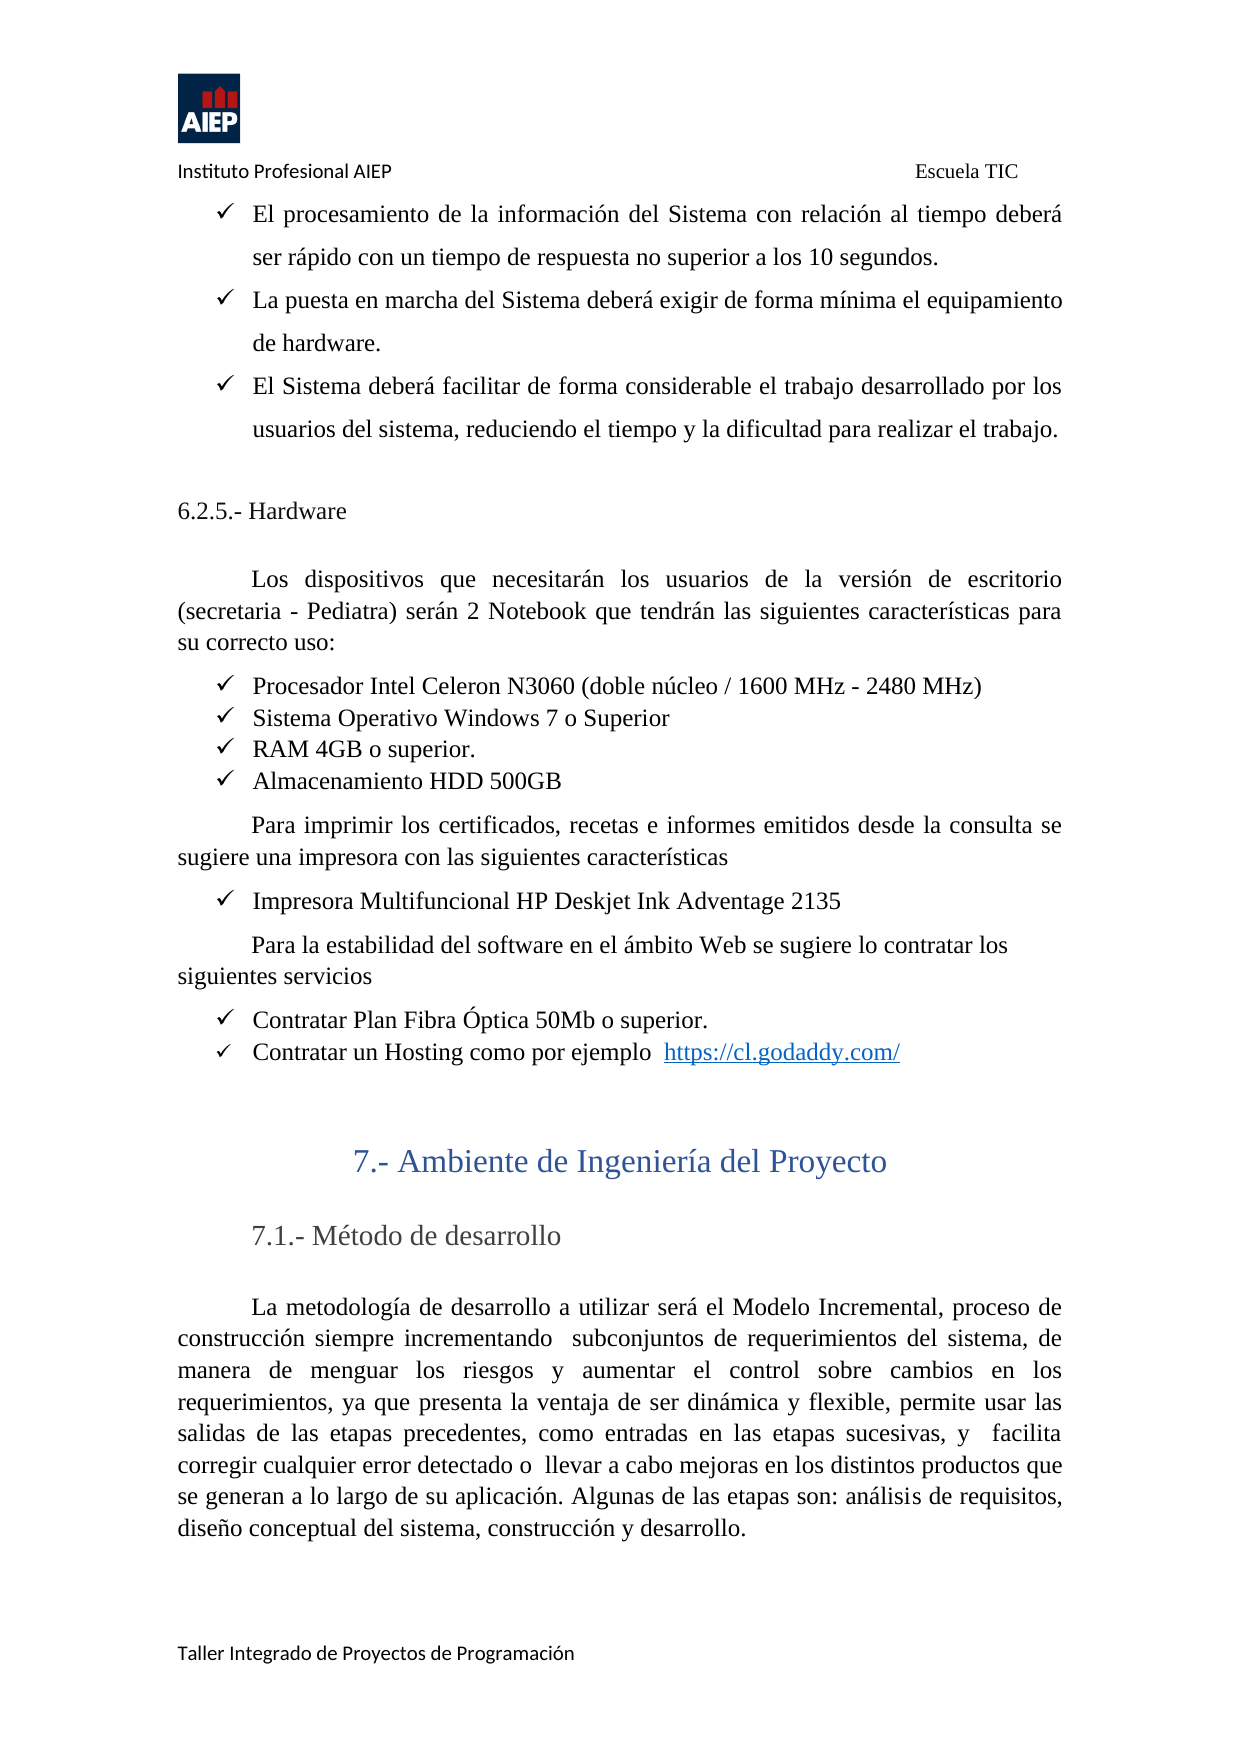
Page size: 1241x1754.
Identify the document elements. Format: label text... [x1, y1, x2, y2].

picture [177, 73, 241, 144]
list La puesta en marcha del Sistema deberá exigir de forma mínima el equipamiento de hardware. [215, 285, 1063, 357]
list Procesador Intel Celeron N3060 (doble núcleo / 1600 MHz - 2480 MHz) [215, 671, 1063, 700]
list Contratar Plan Fibra Óptica 50Mb o superior. [215, 1005, 1063, 1034]
subtitle 7.1.- Método de desarrollo [251, 1218, 1063, 1252]
list Impresora Multifuncional HP Deskjet Ink Adventage 2135 [215, 886, 1063, 914]
list El procesamiento de la información del Sistema con relación al tiempo deberá ser rápido con un tiempo de respuesta no superior a los 10 segundos. [215, 199, 1063, 271]
list El Sistema deberá facilitar de forma considerable el trabajo desarrollado por los usuarios del sistema, reduciendo el tiempo y la dificultad para realizar el trabajo. [215, 371, 1063, 443]
list Sistema Operativo Windows 7 o Superior [215, 703, 1063, 732]
subtitle 7.- Ambiente de Ingeniería del Proyecto [177, 1141, 1063, 1179]
list Contratar un Hosting como por ejemplo https://cl.godaddy.com/ [215, 1037, 1063, 1066]
text Para la estabilidad del software en el ámbito Web se sugiere lo contratar los siguientes servicios [177, 930, 1063, 990]
text Para imprimir los certificados, recetas e informes emitidos desde la consulta se sugiere una impresora con las siguientes características [177, 810, 1063, 870]
text Los dispositivos que necesitarán los usuarios de la versión de escritorio (secretaria - Pediatra) serán 2 Notebook que tendrán las siguientes características para su correcto uso: [177, 564, 1063, 656]
subtitle 6.2.5.- Hardware [177, 496, 1063, 525]
list RAM 4GB o superior. [215, 734, 1063, 763]
list Almacenamiento HDD 500GB [215, 766, 1063, 795]
text La metodología de desarrollo a utilizar será el Modelo Incremental, proceso de construcción siempre incrementando subconjuntos de requerimientos del sistema, de manera de menguar los riesgos y aumentar el control sobre cambios en los requerimientos, ya que presenta la ventaja de ser dinámica y flexible, permite usar las salidas de las etapas precedentes, como entradas en las etapas sucesivas, y facilita corregir cualquier error detectado o llevar a cabo mejoras en los distintos productos que se generan a lo largo de su aplicación. Algunas de las etapas son: análisis de requisitos, diseño conceptual del sistema, construcción y desarrollo. [177, 1292, 1063, 1542]
